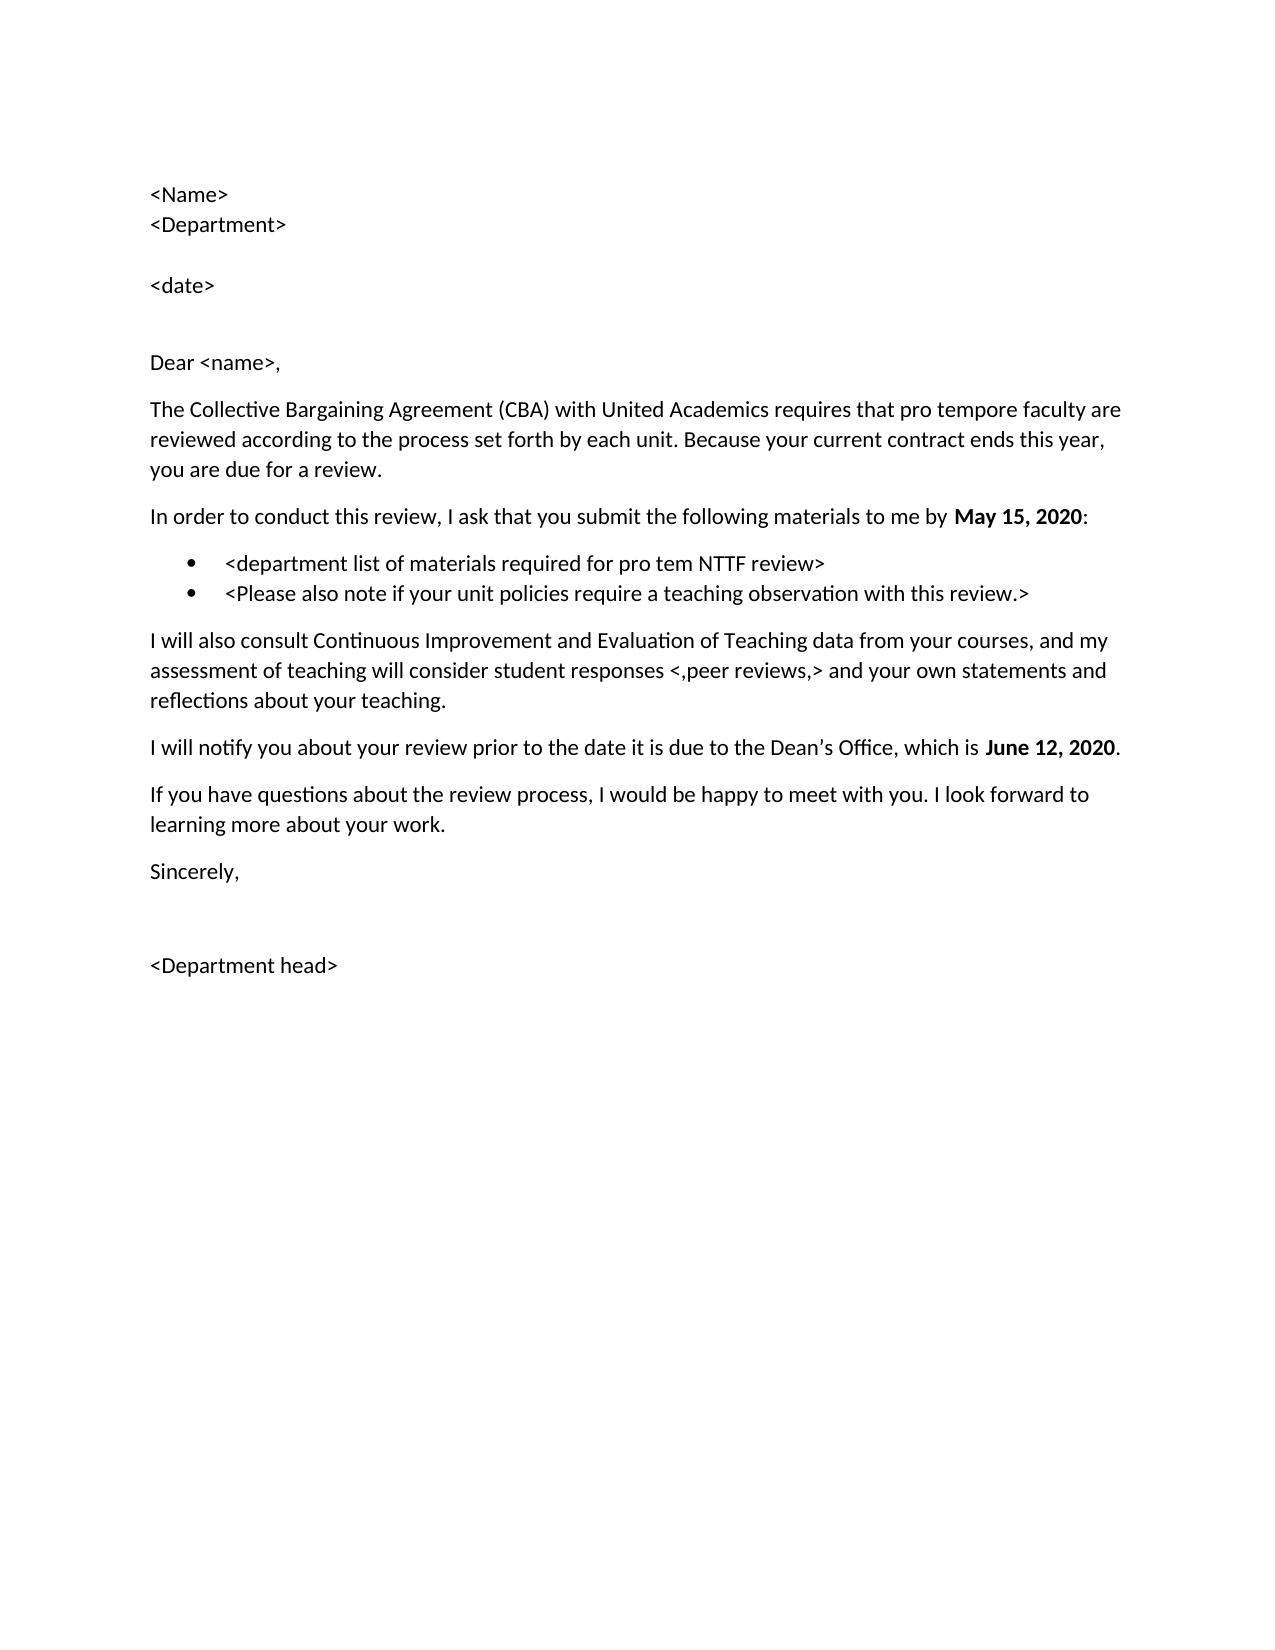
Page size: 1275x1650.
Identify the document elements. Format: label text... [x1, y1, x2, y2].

text <date> [150, 271, 1125, 299]
list <department list of materials required for pro tem NTTF review> [187, 549, 1125, 577]
text In order to conduct this review, I ask that you submit the following materials to me by May 15, 2020: [150, 502, 1125, 530]
text If you have questions about the review process, I would be happy to meet with you. I look forward to learning more about your work. [150, 780, 1125, 838]
text <Department> [150, 210, 1125, 238]
text <Name> [150, 180, 1125, 208]
text I will also consult Continuous Improvement and Evaluation of Teaching data from your courses, and my assessment of teaching will consider student responses <,peer reviews,> and your own statements and reflections about your teaching. [150, 626, 1125, 714]
text Dear <name>, [150, 348, 1125, 376]
text I will notify you about your review prior to the date it is due to the Dean’s Office, which is June 12, 2020. [150, 733, 1125, 761]
list <Please also note if your unit policies require a teaching observation with this review.> [187, 579, 1125, 607]
text <Department head> [150, 951, 1125, 979]
text Sincerely, [150, 857, 1125, 885]
text The Collective Bargaining Agreement (CBA) with United Academics requires that pro tempore faculty are reviewed according to the process set forth by each unit. Because your current contract ends this year, you are due for a review. [150, 395, 1125, 483]
